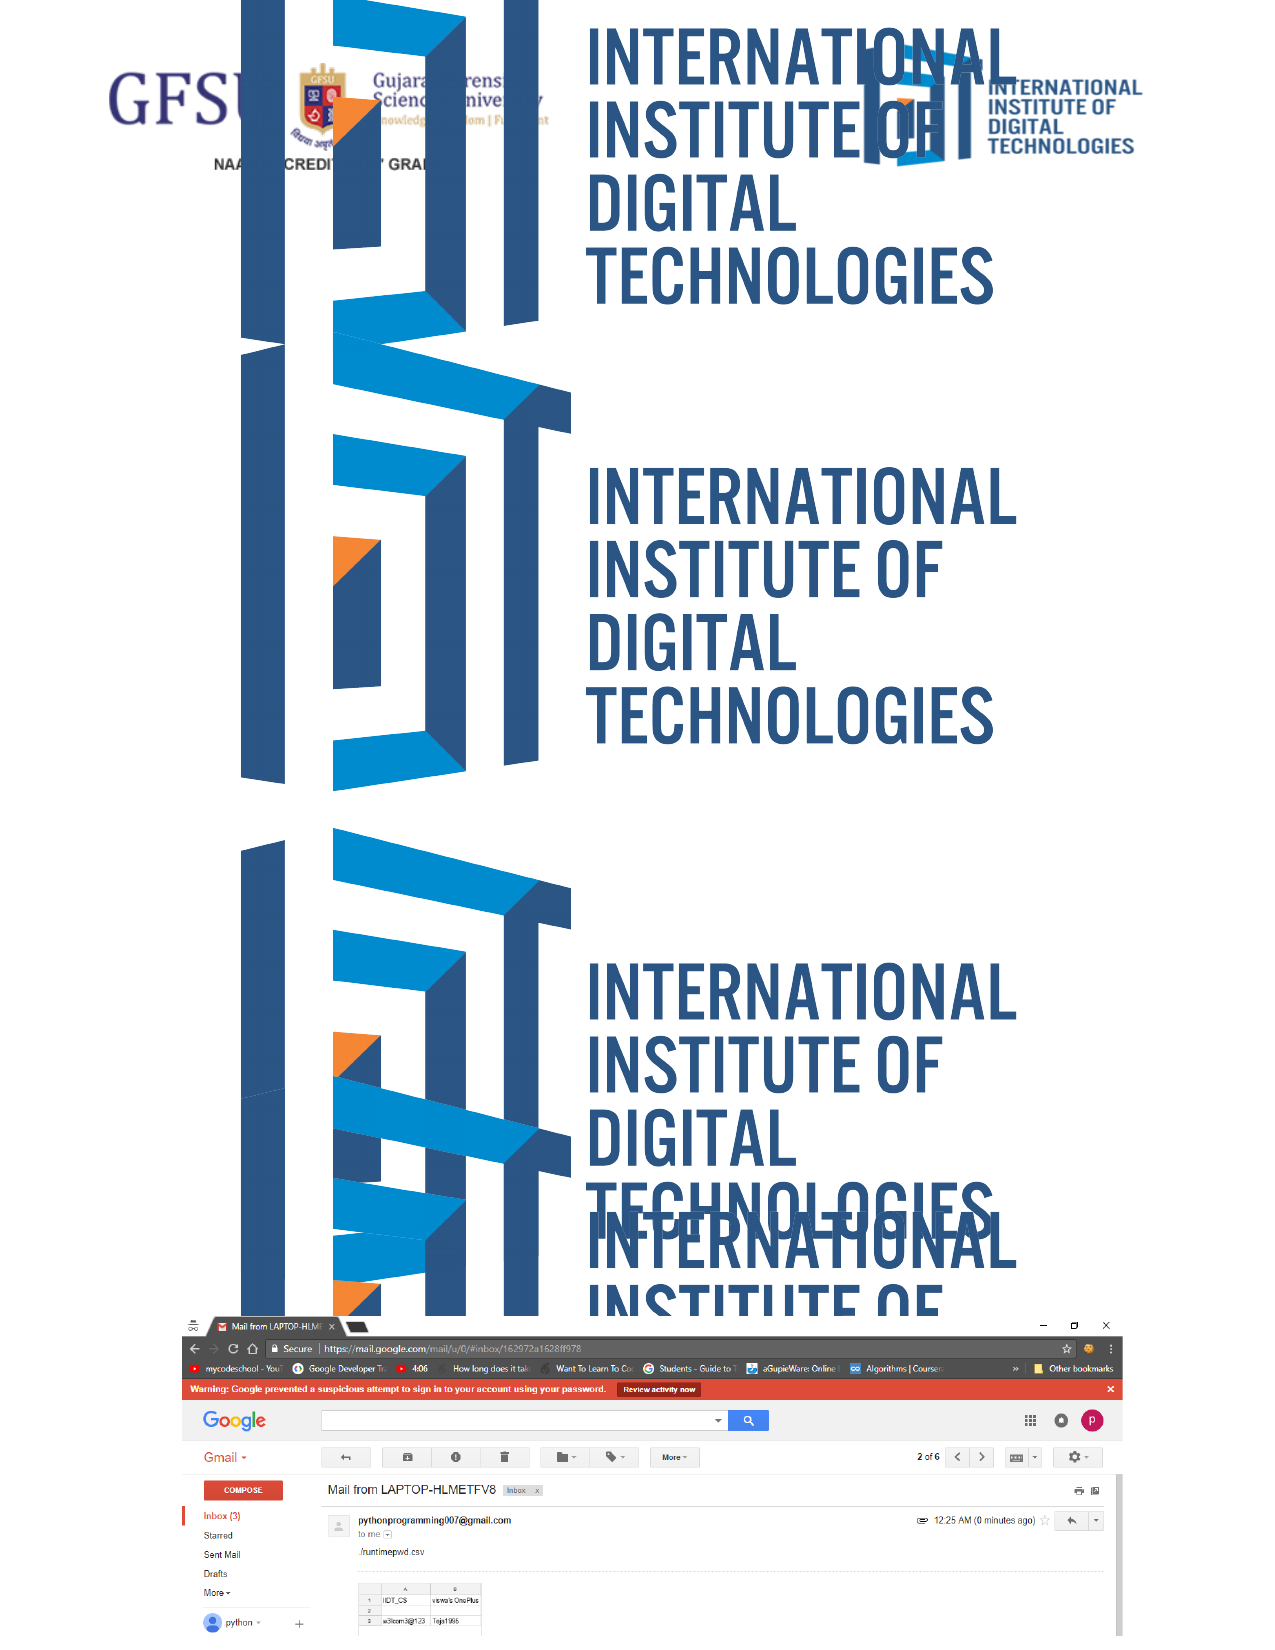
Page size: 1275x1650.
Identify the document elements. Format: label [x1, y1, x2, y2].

picture [103, 0, 1154, 1636]
